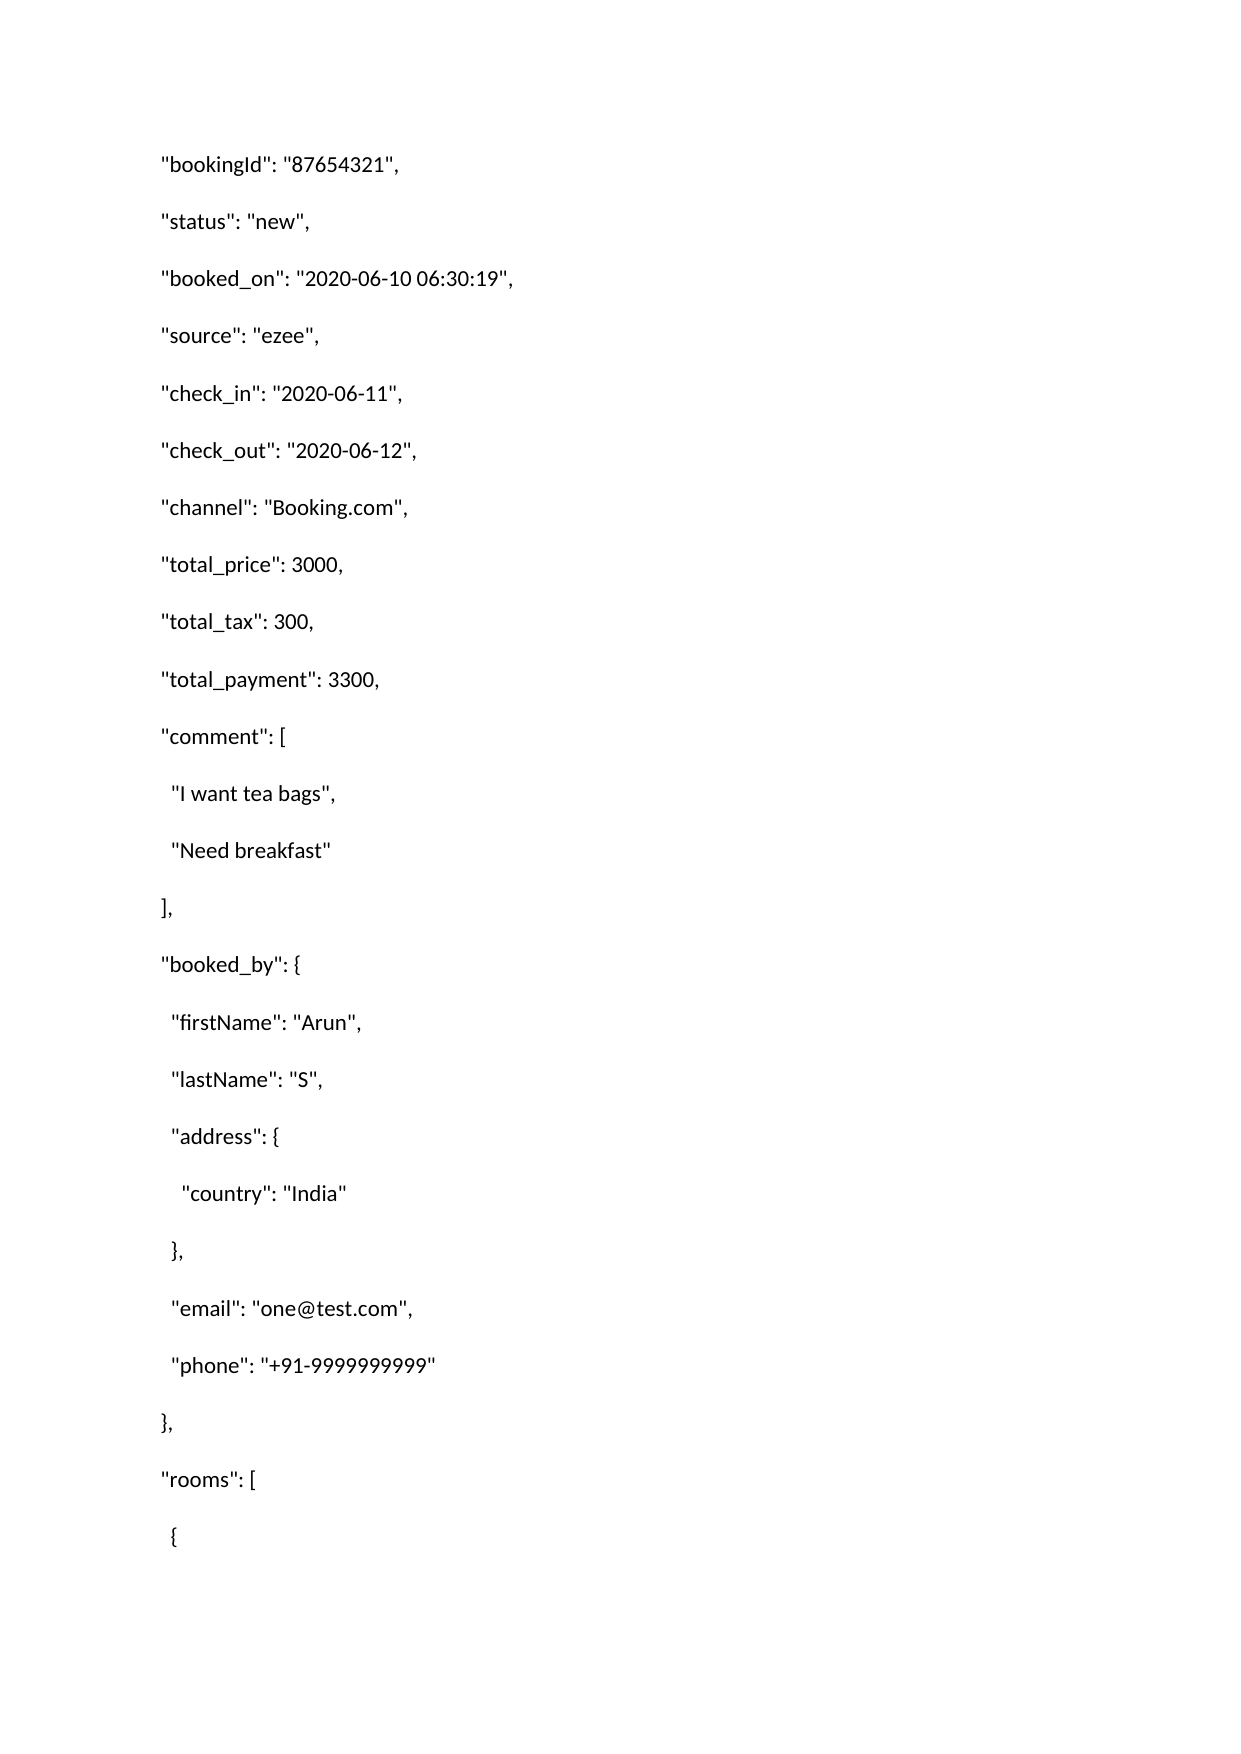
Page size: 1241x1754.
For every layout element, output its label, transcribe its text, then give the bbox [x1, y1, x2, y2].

text "Need breakfast" [150, 836, 1090, 864]
text "comment": [ [150, 722, 1090, 750]
text "total_tax": 300, [150, 607, 1090, 636]
text "country": "India" [150, 1179, 1090, 1207]
text "check_in": "2020-06-11", [150, 379, 1090, 407]
text "booked_by": { [150, 951, 1090, 979]
text "check_out": "2020-06-12", [150, 436, 1090, 464]
text }, [150, 1408, 1090, 1436]
text "status": "new", [150, 207, 1090, 235]
text "booked_on": "2020-06-10 06:30:19", [150, 264, 1090, 292]
text "email": "one@test.com", [150, 1294, 1090, 1322]
text }, [150, 1237, 1090, 1264]
text "total_payment": 3300, [150, 665, 1090, 693]
text "channel": "Booking.com", [150, 493, 1090, 521]
text "I want tea bags", [150, 779, 1090, 807]
text { [150, 1522, 1090, 1551]
text "address": { [150, 1122, 1090, 1150]
text "lastName": "S", [150, 1065, 1090, 1093]
text "phone": "+91-9999999999" [150, 1351, 1090, 1379]
text "bookingId": "87654321", [150, 150, 1090, 178]
text "source": "ezee", [150, 322, 1090, 349]
text "firstName": "Arun", [150, 1008, 1090, 1036]
text ], [150, 893, 1090, 921]
text "total_price": 3000, [150, 550, 1090, 578]
text "rooms": [ [150, 1465, 1090, 1493]
